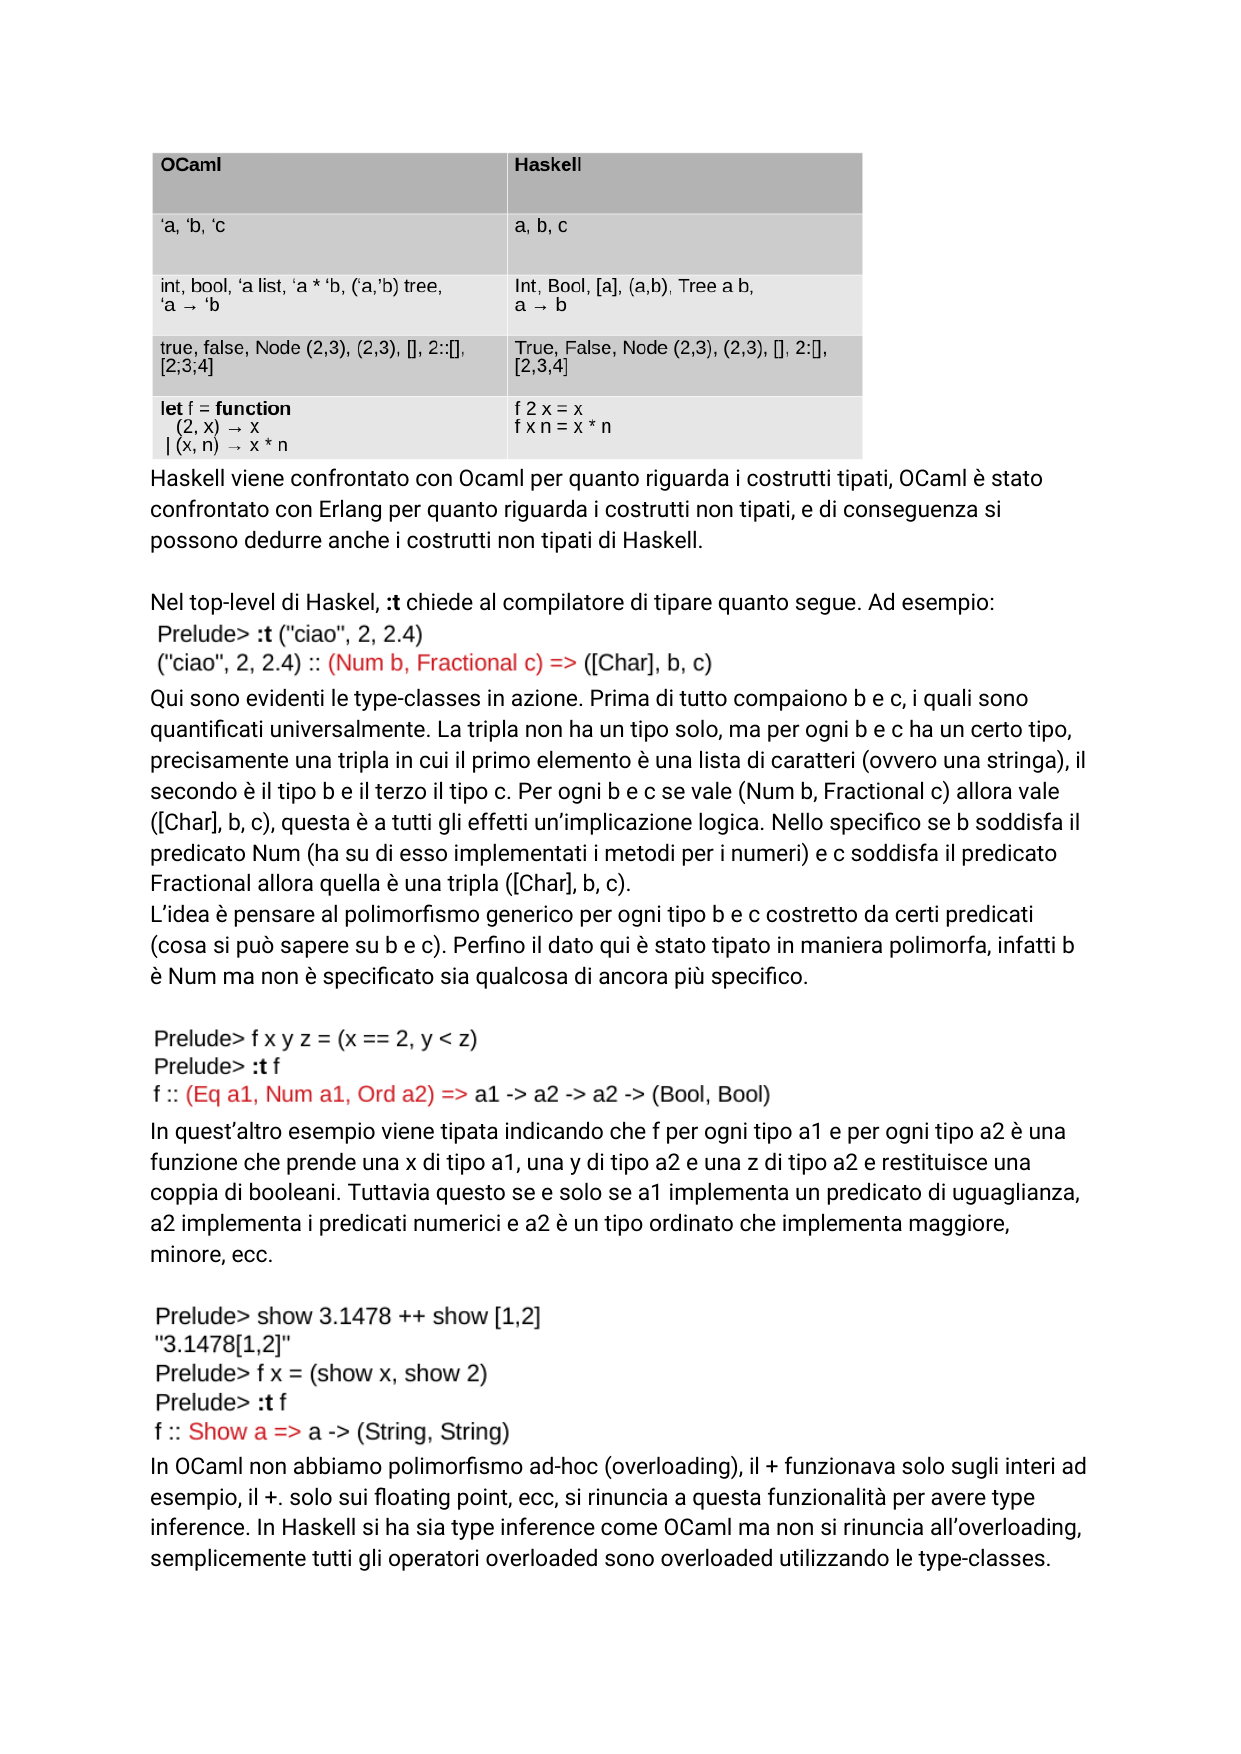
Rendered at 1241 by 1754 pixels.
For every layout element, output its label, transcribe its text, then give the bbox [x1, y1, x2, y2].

text Haskell viene confrontato con Ocaml per quanto riguarda i costrutti tipati, OCaml è stato confrontato con Erlang per quanto riguarda i costrutti non tipati, e di conseguenza si possono dedurre anche i costrutti non tipati di Haskell. [150, 466, 1090, 554]
text In OCaml non abbiamo polimorfismo ad-hoc (overloading), il + funzionava solo sugli interi ad esempio, il +. solo sui floating point, ecc, si rinuncia a questa funzionalità per avere type inference. In Haskell si ha sia type inference come OCaml ma non si rinuncia all’overloading, semplicemente tutti gli operatori overloaded sono overloaded utilizzando le type-classes. [150, 1453, 1090, 1572]
text Nel top-level di Haskel, :t chiede al compilatore di tipare quanto segue. Ad esempio: [150, 589, 1090, 616]
text L’idea è pensare al polimorfismo generico per ogni tipo b e c costretto da certi predicati (cosa si può sapere su b e c). Perfino il dato qui è stato tipato in maniera polimorfa, infatti b è Num ma non è specificato sia qualcosa di ancora più specifico. [150, 901, 1090, 990]
text In quest’altro esempio viene tipata indicando che f per ogni tipo a1 e per ogni tipo a2 è una funzione che prende una x di tipo a1, una y di tipo a2 e una z di tipo a2 e restituisce una coppia di booleani. Tuttavia questo se e solo se a1 implementa un predicato di uguaglianza, a2 implementa i predicati numerici e a2 è un tipo ordinato che implementa maggiore, minore, ecc. [150, 1118, 1090, 1268]
picture [150, 1024, 773, 1114]
text Qui sono evidenti le type-classes in azione. Prima di tutto compaiono b e c, i quali sono quantificati universalmente. La tripla non ha un tipo solo, ma per ogni b e c ha un certo tipo, precisamente una tripla in cui il primo elemento è una lista di caratteri (ovvero una stringa), il secondo è il tipo b e il terzo il tipo c. Per ogni b e c se vale (Num b, Fractional c) allora vale ([Char], b, c), questa è a tutti gli effetti un’implicazione logica. Nello specifico se b soddisfa il predicato Num (ha su di esso implementati i metodi per i numeri) e c soddisfa il predicato Fractional allora quella è una tripla ([Char], b, c). [150, 686, 1090, 897]
picture [150, 150, 866, 462]
picture [150, 619, 717, 682]
picture [150, 1302, 549, 1449]
